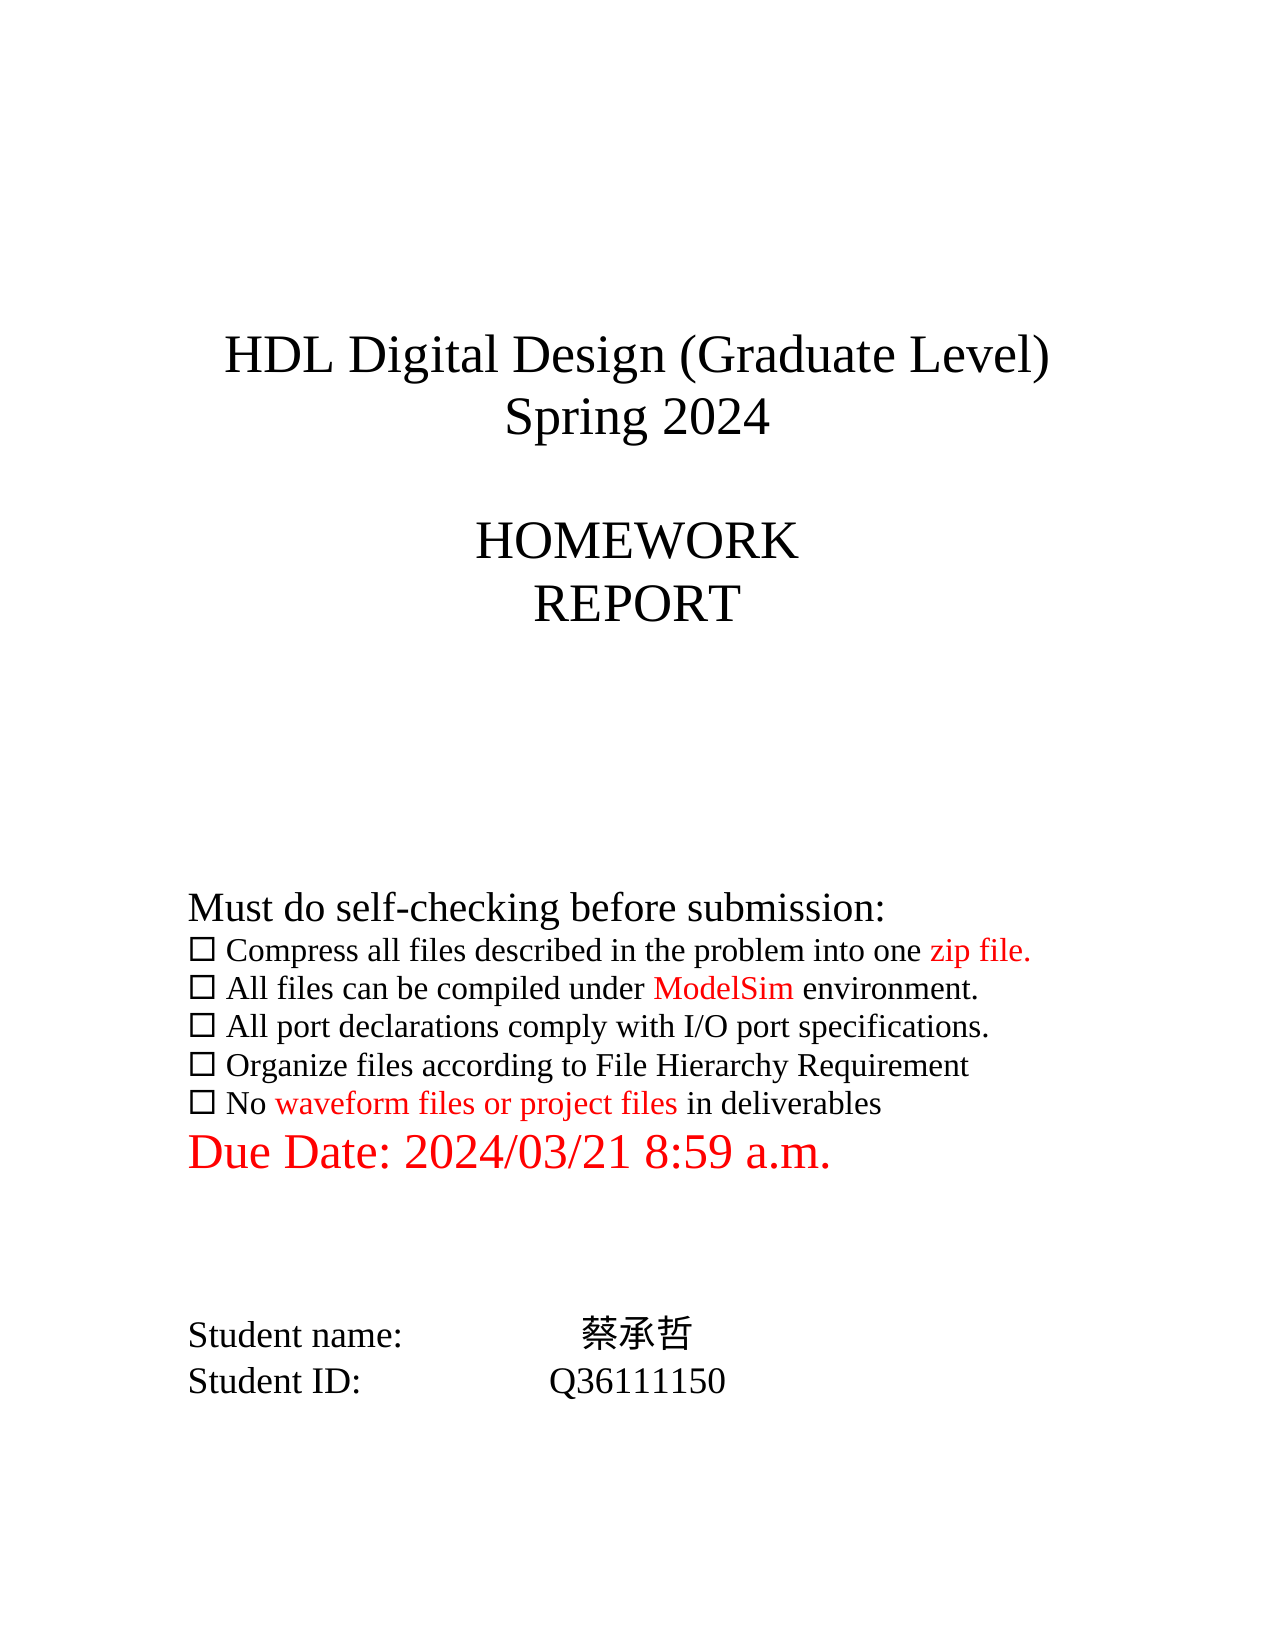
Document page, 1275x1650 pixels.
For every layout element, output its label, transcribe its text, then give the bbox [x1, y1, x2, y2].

text All files can be compiled under ModelSim environment. [187, 968, 1087, 1007]
text Spring 2024 [187, 384, 1087, 446]
text Student name: 蔡承哲 [187, 1304, 1087, 1358]
text REPORT [187, 571, 1087, 633]
text Organize files according to File Hierarchy Requirement [187, 1045, 1087, 1083]
text Compress all files described in the problem into one zip file. [187, 930, 1087, 968]
text Due Date: 2024/03/21 8:59 a.m. [187, 1122, 1087, 1179]
text Student ID: Q36111150 [187, 1358, 1087, 1401]
text HDL Digital Design (Graduate Level) [187, 321, 1087, 384]
text Must do self-checking before submission: [187, 882, 1087, 930]
text All port declarations comply with I/O port specifications. [187, 1007, 1087, 1045]
text HOMEWORK [187, 508, 1087, 571]
text No waveform files or project files in deliverables [187, 1083, 1087, 1122]
